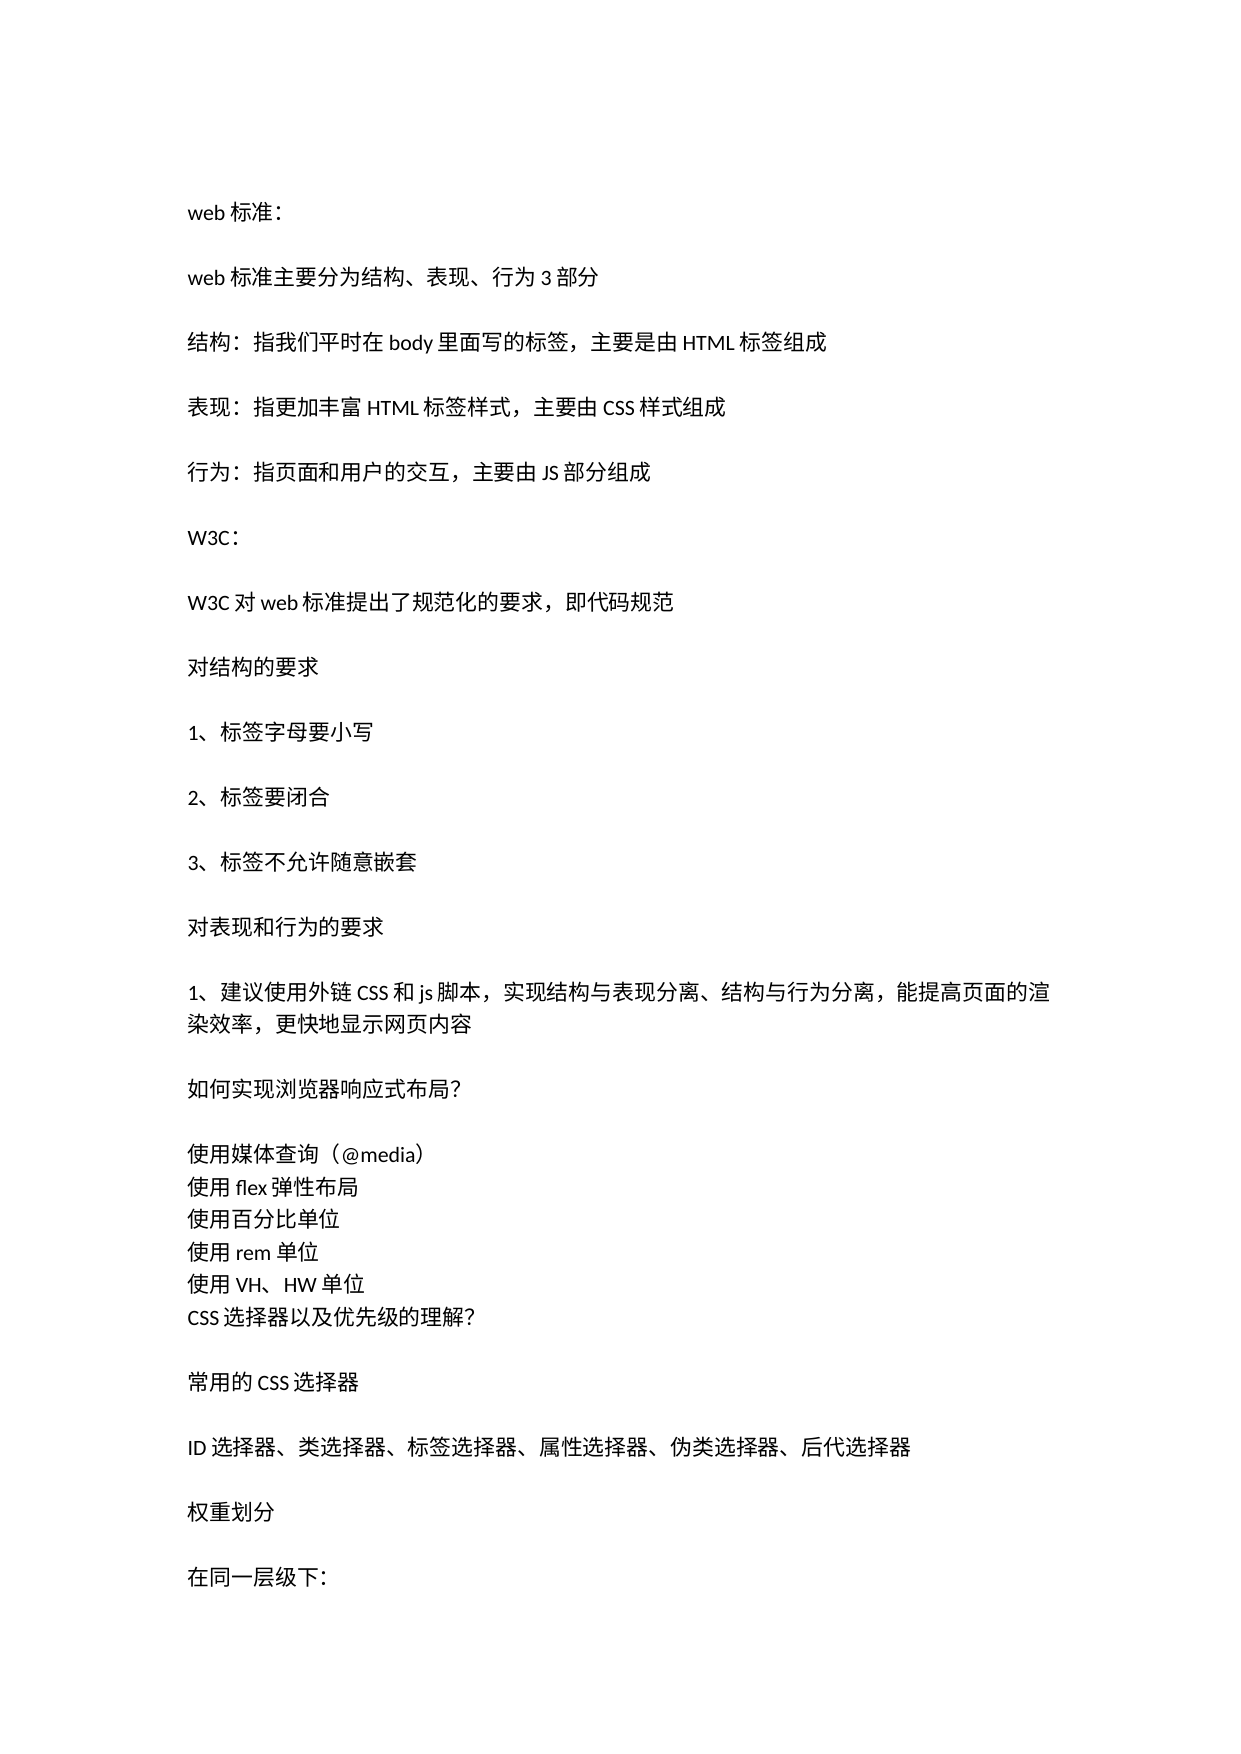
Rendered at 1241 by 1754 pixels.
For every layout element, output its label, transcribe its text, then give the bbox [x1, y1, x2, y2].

text ID选择器、类选择器、标签选择器、属性选择器、伪类选择器、后代选择器 [187, 1429, 1053, 1462]
text W3C对web标准提出了规范化的要求，即代码规范 [187, 584, 1053, 617]
text 使用flex弹性布局 [187, 1169, 1053, 1202]
text 3、标签不允许随意嵌套 [187, 844, 1053, 877]
text 结构：指我们平时在body里面写的标签，主要是由HTML标签组成 [187, 324, 1053, 357]
text 如何实现浏览器响应式布局？ [187, 1072, 1053, 1104]
text web标准主要分为结构、表现、行为3部分 [187, 259, 1053, 292]
text 表现：指更加丰富HTML标签样式，主要由CSS样式组成 [187, 389, 1053, 422]
text W3C： [187, 519, 1053, 552]
text 2、标签要闭合 [187, 779, 1053, 812]
text 在同一层级下： [187, 1559, 1053, 1592]
text 常用的CSS选择器 [187, 1364, 1053, 1397]
text 使用VH、HW单位 [187, 1267, 1053, 1299]
text 对结构的要求 [187, 649, 1053, 682]
text 1、标签字母要小写 [187, 714, 1053, 747]
text 权重划分 [187, 1494, 1053, 1527]
text 使用rem单位 [187, 1234, 1053, 1267]
text 行为：指页面和用户的交互，主要由JS部分组成 [187, 454, 1053, 487]
text CSS选择器以及优先级的理解？ [187, 1299, 1053, 1332]
text web标准： [187, 194, 1053, 227]
text 使用百分比单位 [187, 1202, 1053, 1234]
text 1、建议使用外链CSS和js脚本，实现结构与表现分离、结构与行为分离，能提高页面的渲染效率，更快地显示网页内容 [187, 974, 1053, 1039]
text 对表现和行为的要求 [187, 909, 1053, 942]
text 使用媒体查询（@media） [187, 1137, 1053, 1169]
